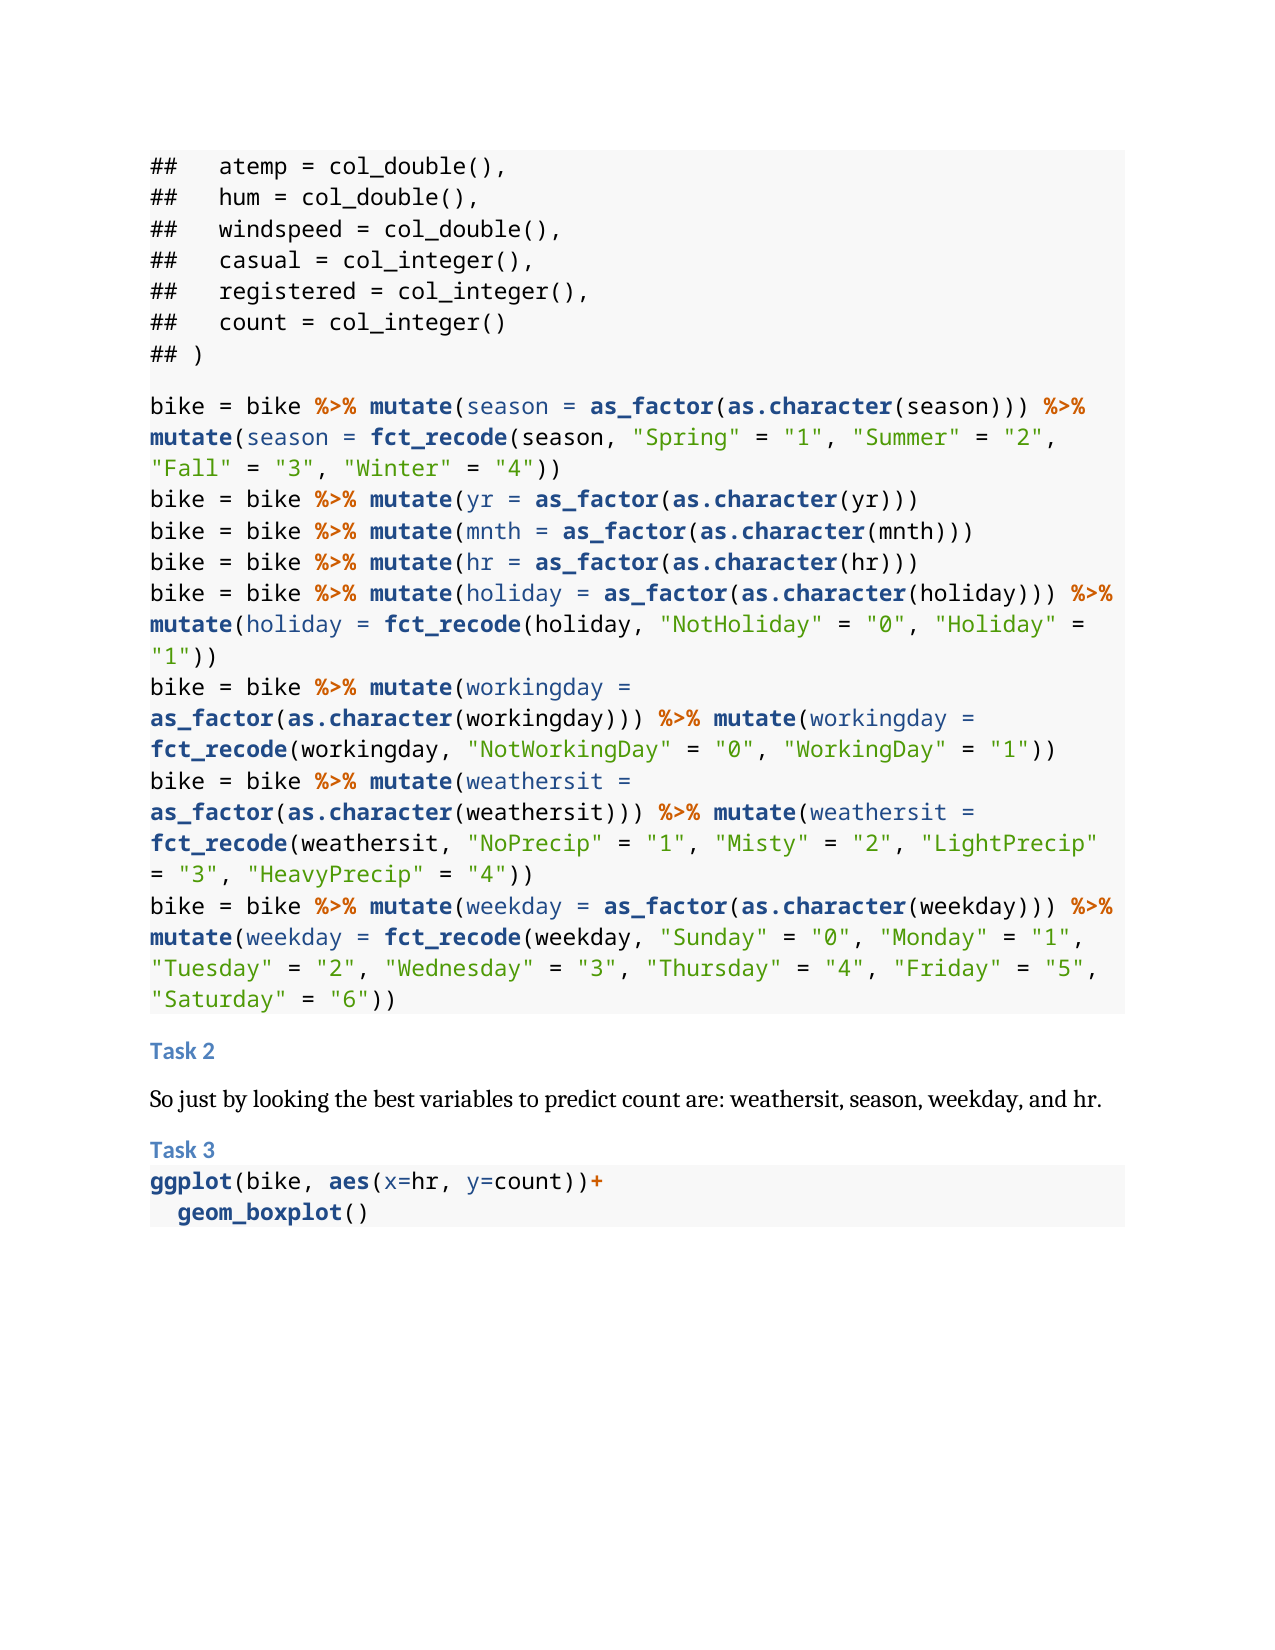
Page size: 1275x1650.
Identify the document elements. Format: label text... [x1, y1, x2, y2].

text ggplot(bike, aes(x=hr, y=count))+ geom_boxplot() [370, 1165, 1125, 1227]
text bike = bike %>% mutate(season = as_factor(as.character(season))) %>% mutate(season = fct_recode(season, "Spring" = "1", "Summer" = "2", "Fall" = "3", "Winter" = "4")) bike = bike %>% mutate(yr = as_factor(as.character(yr))) bike = bike %>% mutate(mnth = as_factor(as.character(mnth))) bike = bike %>% mutate(hr = as_factor(as.character(hr))) bike = bike %>% mutate(holiday = as_factor(as.character(holiday))) %>% mutate(holiday = fct_recode(holiday, "NotHoliday" = "0", "Holiday" = "1")) bike = bike %>% mutate(workingday = as_factor(as.character(workingday))) %>% mutate(workingday = fct_recode(workingday, "NotWorkingDay" = "0", "WorkingDay" = "1")) bike = bike %>% mutate(weathersit = as_factor(as.character(weathersit))) %>% mutate(weathersit = fct_recode(weathersit, "NoPrecip" = "1", "Misty" = "2", "LightPrecip" = "3", "HeavyPrecip" = "4")) bike = bike %>% mutate(weekday = as_factor(as.character(weekday))) %>% mutate(weekday = fct_recode(weekday, "Sunday" = "0", "Monday" = "1", "Tuesday" = "2", "Wednesday" = "3", "Thursday" = "4", "Friday" = "5", "Saturday" = "6")) [150, 389, 1125, 1014]
subtitle Task 3 [150, 1134, 1125, 1165]
text So just by looking the best variables to predict count are: weathersit, season, weekday, and hr. [150, 1085, 1125, 1113]
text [150, 150, 1125, 369]
subtitle Task 2 [150, 1035, 1125, 1066]
